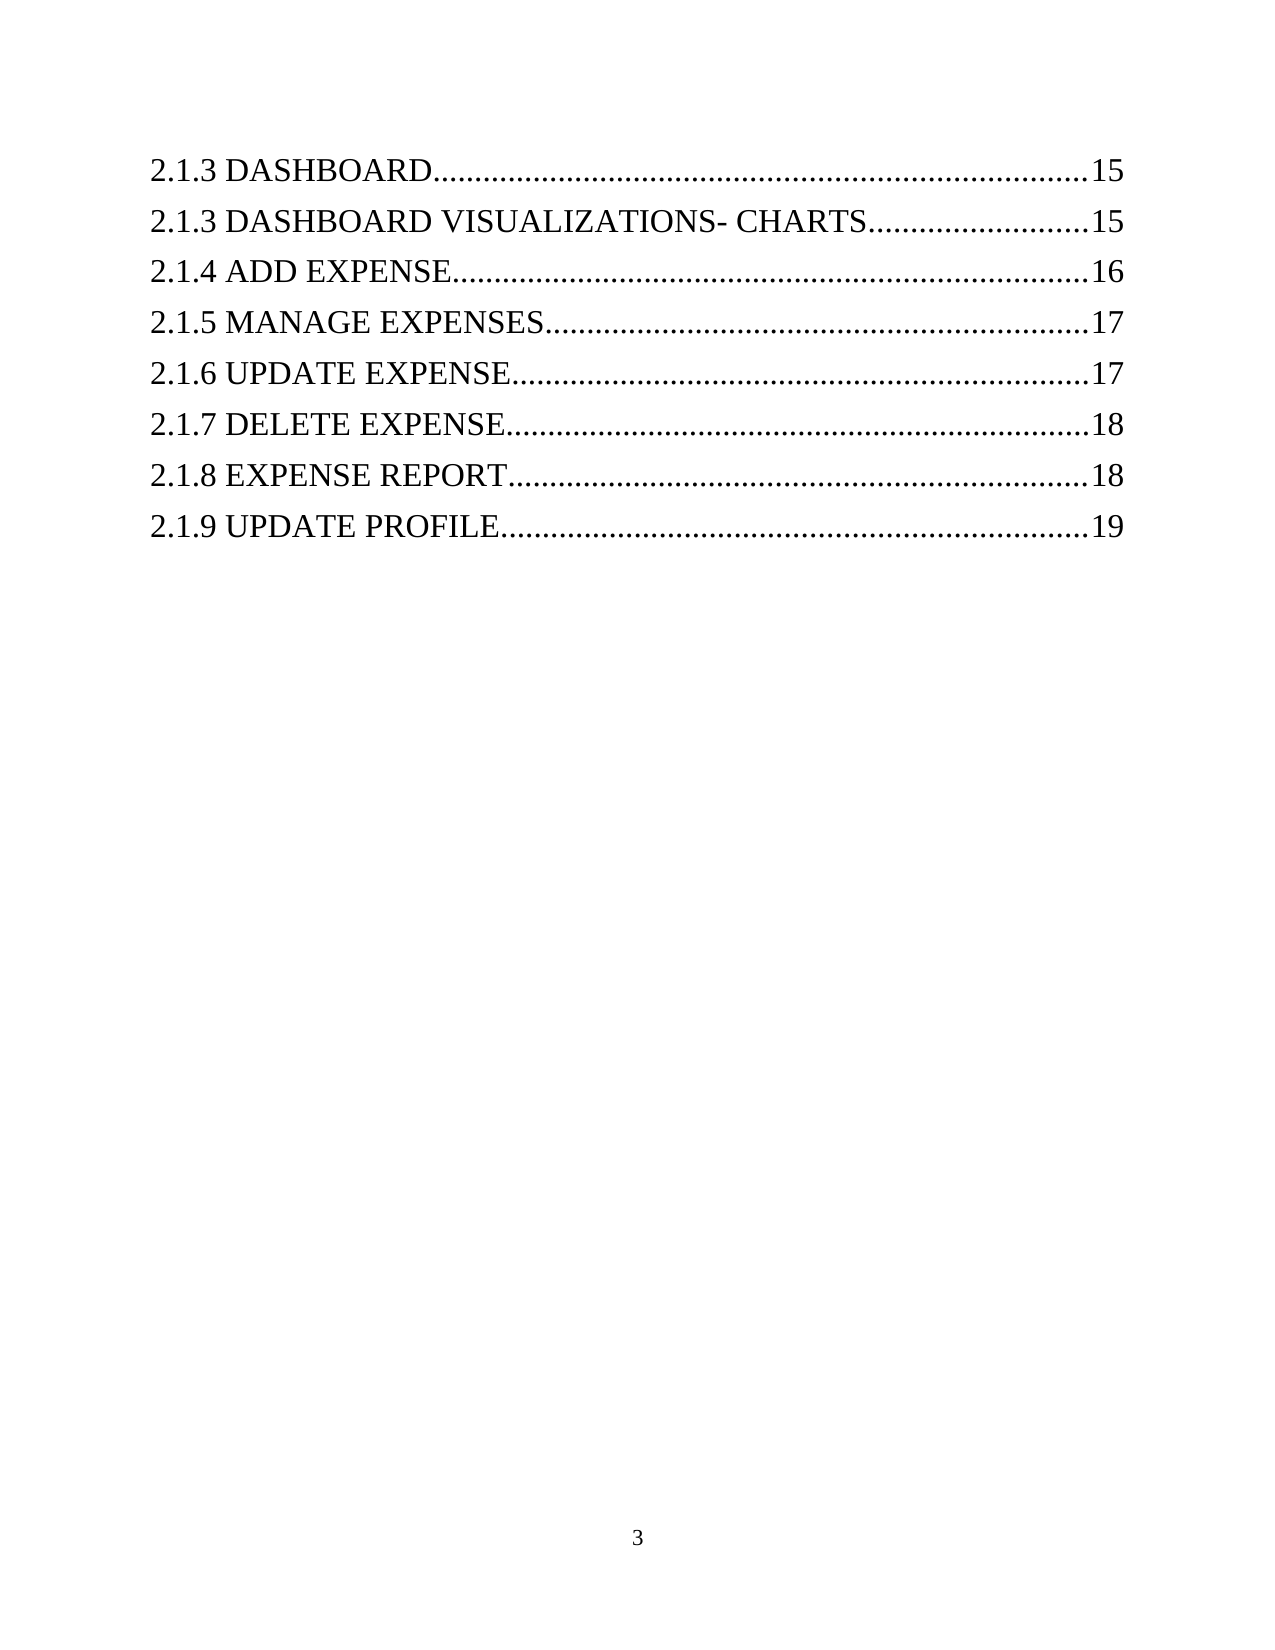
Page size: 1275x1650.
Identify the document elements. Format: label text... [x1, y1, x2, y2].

text 2.1.4 Add Expense 16 [150, 252, 1125, 290]
text 2.1.7 Delete Expense 18 [150, 404, 1125, 442]
text 2.1.9 Update Profile 19 [150, 506, 1125, 544]
text 2.1.5 Manage Expenses 17 [150, 302, 1125, 341]
text 2.1.3 Dashboard Visualizations- Charts 15 [150, 201, 1125, 239]
text 2.1.8 Expense Report 18 [150, 455, 1125, 493]
text 2.1.3 Dashboard 15 [150, 150, 1125, 188]
text 2.1.6 Update Expense 17 [150, 353, 1125, 392]
